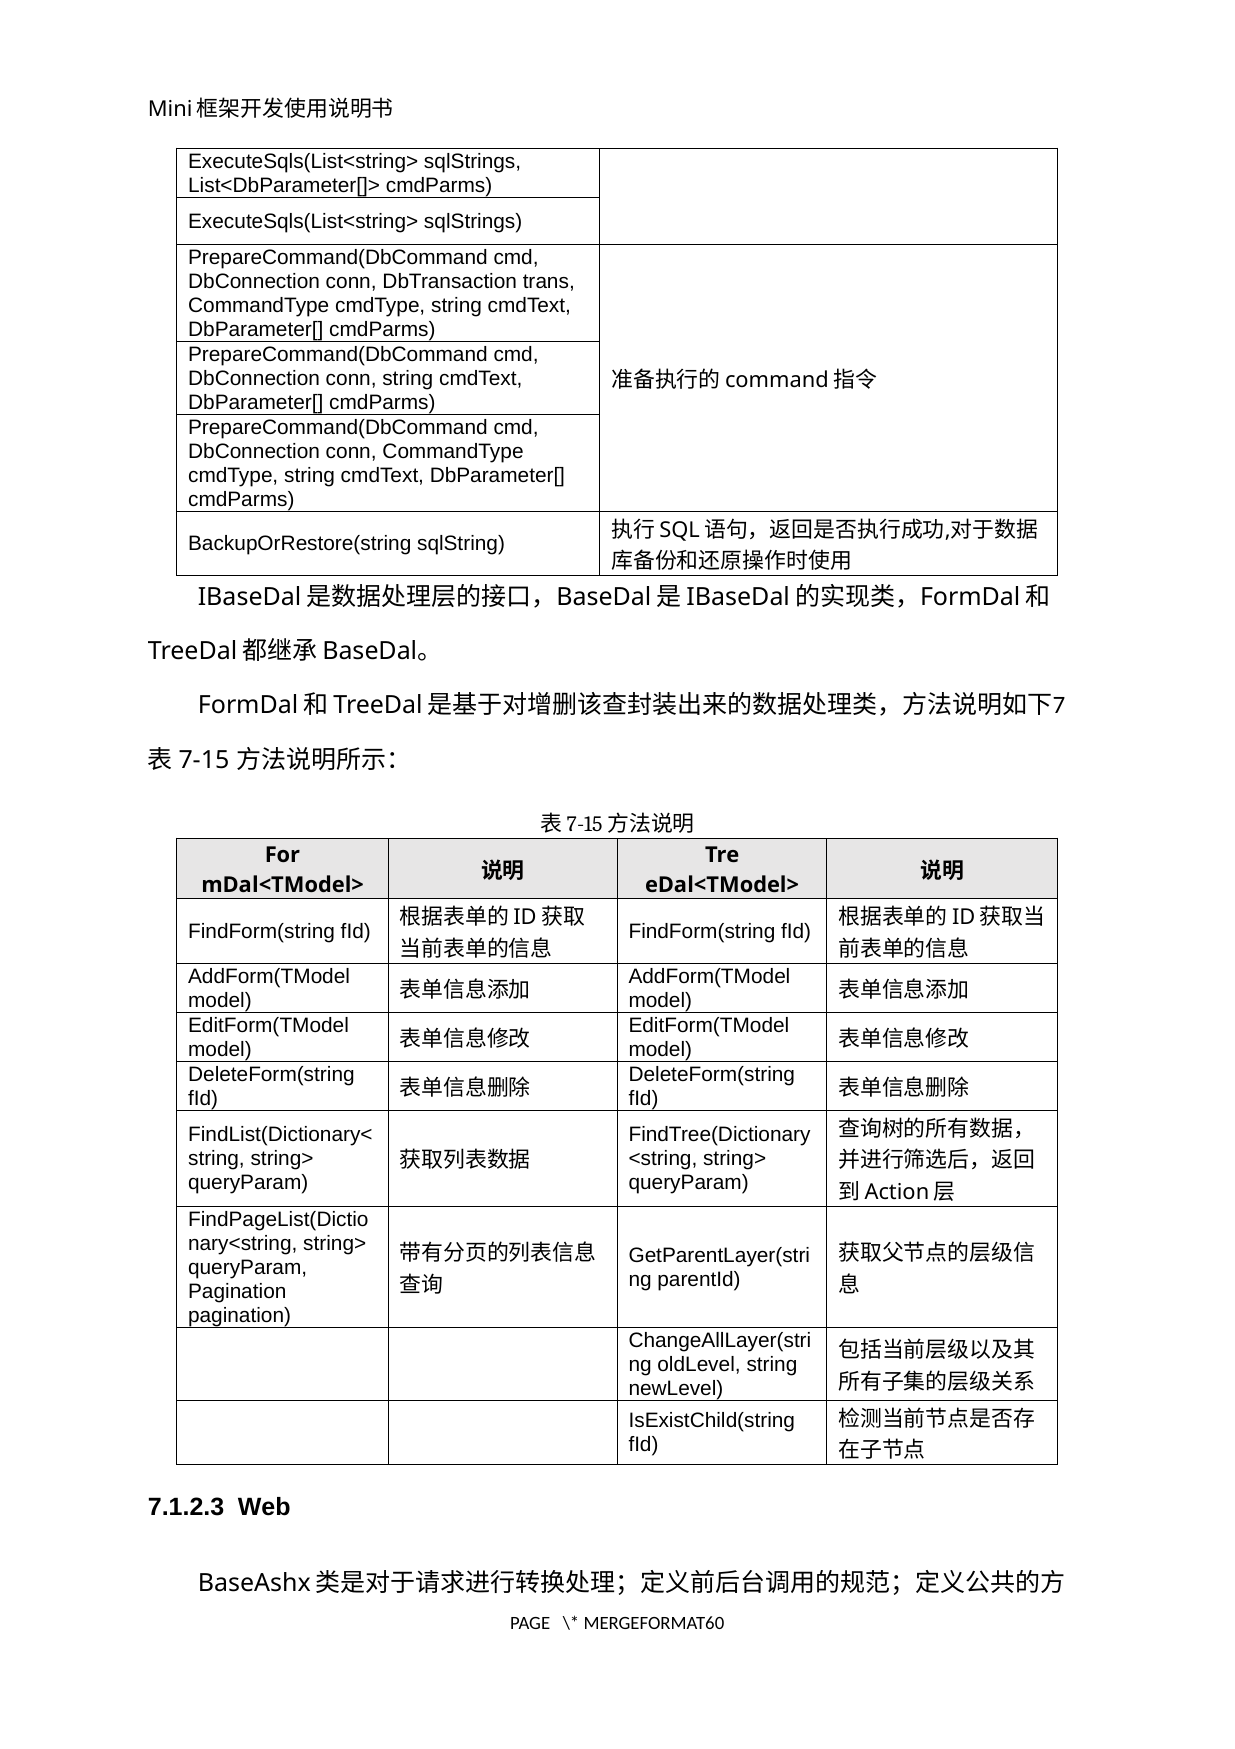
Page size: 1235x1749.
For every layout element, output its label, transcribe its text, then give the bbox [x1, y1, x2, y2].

table_cell FindForm(string fId) [177, 899, 388, 963]
table_cell 表单信息修改 [389, 1013, 617, 1061]
table_cell 查询树的所有数据，并进行筛选后，返回到Action层 [827, 1111, 1057, 1206]
table_cell [389, 1328, 617, 1399]
table_cell EditForm(TModel model) [618, 1013, 826, 1061]
table_cell FindTree(Dictionary<string, string> queryParam) [618, 1111, 826, 1206]
table_cell PrepareCommand(DbCommand cmd, DbConnection conn, DbTransaction trans, CommandType cmdType, string cmdText, DbParameter[] cmdParms) [177, 245, 599, 341]
table_cell PrepareCommand(DbCommand cmd, DbConnection conn, CommandType cmdType, string cmdText, DbParameter[] cmdParms) [177, 415, 599, 511]
table_cell 表单信息修改 [827, 1013, 1057, 1061]
table_cell [177, 1328, 388, 1399]
table_cell 包括当前层级以及其所有子集的层级关系 [827, 1328, 1057, 1399]
table_header 说明 [827, 839, 1057, 898]
table_cell 带有分页的列表信息查询 [389, 1207, 617, 1327]
table_cell BackupOrRestore(string sqlString) [177, 512, 599, 575]
table_cell 执行SQL语句，返回是否执行成功,对于数据库备份和还原操作时使用 [600, 512, 1057, 575]
table_cell FindList(Dictionary<string, string> queryParam) [177, 1111, 388, 1206]
text IBaseDal是数据处理层的接口，BaseDal是IBaseDal的实现类，FormDal和TreeDal都继承BaseDal。 [148, 576, 1087, 667]
table_cell 根据表单的ID获取当前表单的信息 [827, 899, 1057, 963]
table_cell 表单信息添加 [389, 964, 617, 1012]
table_cell DeleteForm(string fId) [618, 1062, 826, 1110]
table_cell FindForm(string fId) [618, 899, 826, 963]
table_cell ChangeAllLayer(string oldLevel, string newLevel) [618, 1328, 826, 1399]
table_cell DeleteForm(string fId) [177, 1062, 388, 1110]
table_cell PrepareCommand(DbCommand cmd, DbConnection conn, string cmdText, DbParameter[] cmdParms) [177, 342, 599, 414]
table_cell 准备执行的command指令 [600, 245, 1057, 511]
table_cell ExecuteSqls(List<string> sqlStrings) [177, 198, 599, 244]
table_cell 表单信息删除 [827, 1062, 1057, 1110]
table_cell [389, 1401, 617, 1464]
table_cell 获取列表数据 [389, 1111, 617, 1206]
table_header 说明 [389, 839, 617, 898]
table_cell AddForm(TModel model) [618, 964, 826, 1012]
table_cell FindPageList(Dictionary<string, string> queryParam, Pagination pagination) [177, 1207, 388, 1327]
table_cell 根据表单的ID获取当前表单的信息 [389, 899, 617, 963]
table_cell ExecuteSqls(List<string> sqlStrings, List<DbParameter[]> cmdParms) [177, 149, 599, 197]
table_header TreeDal<TModel> [618, 839, 826, 898]
table_cell IsExistChild(string fId) [618, 1401, 826, 1464]
table_cell 检测当前节点是否存在子节点 [827, 1401, 1057, 1464]
table_header FormDal<TModel> [177, 839, 388, 898]
table_cell 表单信息删除 [389, 1062, 617, 1110]
table_cell 表单信息添加 [827, 964, 1057, 1012]
subtitle Web [148, 1492, 1087, 1521]
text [148, 1562, 1087, 1598]
table_cell EditForm(TModel model) [177, 1013, 388, 1061]
table_cell AddForm(TModel model) [177, 964, 388, 1012]
table_cell GetParentLayer(string parentId) [618, 1207, 826, 1327]
table_cell 获取父节点的层级信息 [827, 1207, 1057, 1327]
table_cell [177, 1401, 388, 1464]
